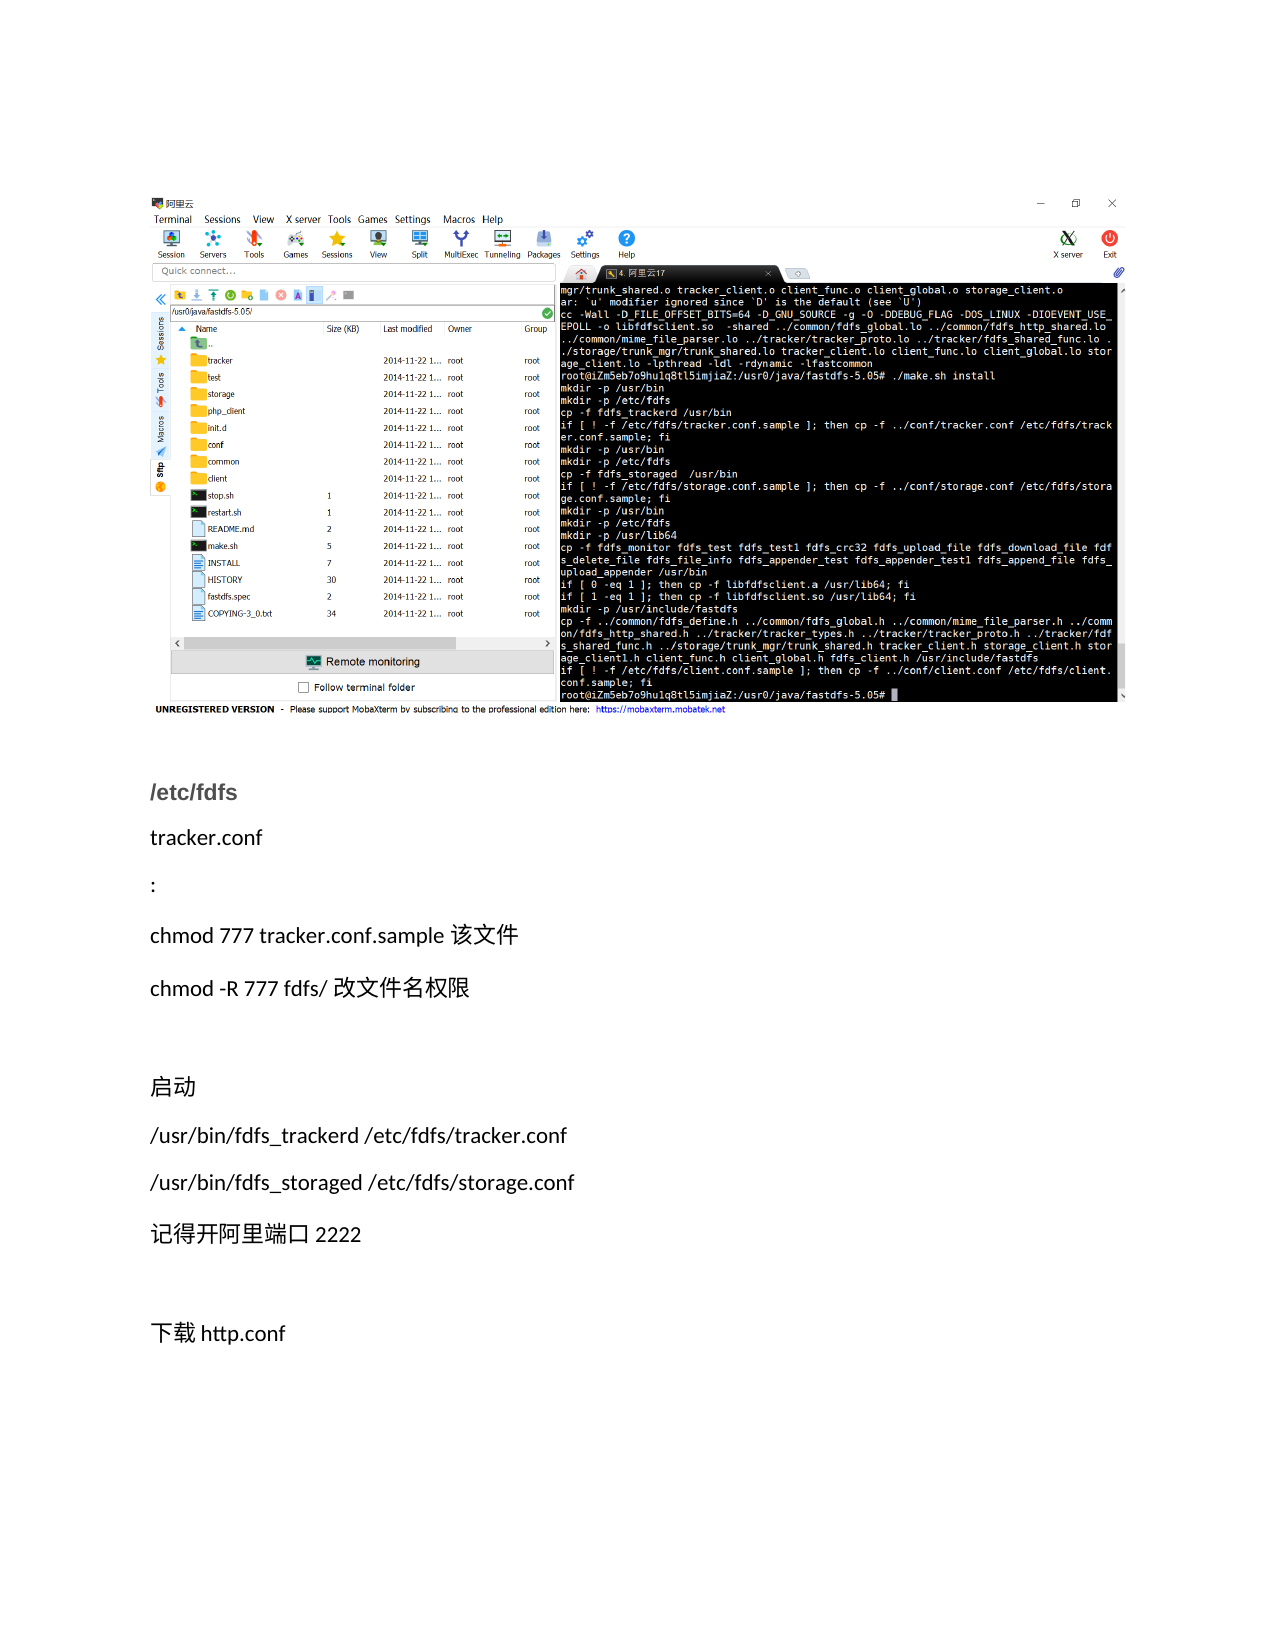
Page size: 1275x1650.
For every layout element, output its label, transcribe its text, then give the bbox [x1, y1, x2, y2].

text /usr/bin/fdfs_storaged /etc/fdfs/storage.conf [150, 1168, 1125, 1197]
text chmod -R 777 fdfs/ 改文件名权限 [150, 970, 1125, 1003]
text chmod 777 tracker.conf.sample 该文件 [150, 917, 1125, 951]
text : [150, 870, 1125, 898]
text /usr/bin/fdfs_trackerd /etc/fdfs/tracker.conf [150, 1122, 1125, 1150]
text 下载http.conf [150, 1315, 1125, 1348]
picture [150, 196, 1125, 713]
text 记得开阿里端口2222 [150, 1215, 1125, 1249]
text 启动 [150, 1069, 1125, 1102]
text tracker.conf [150, 823, 1125, 852]
text /etc/fdfs [150, 778, 1125, 805]
